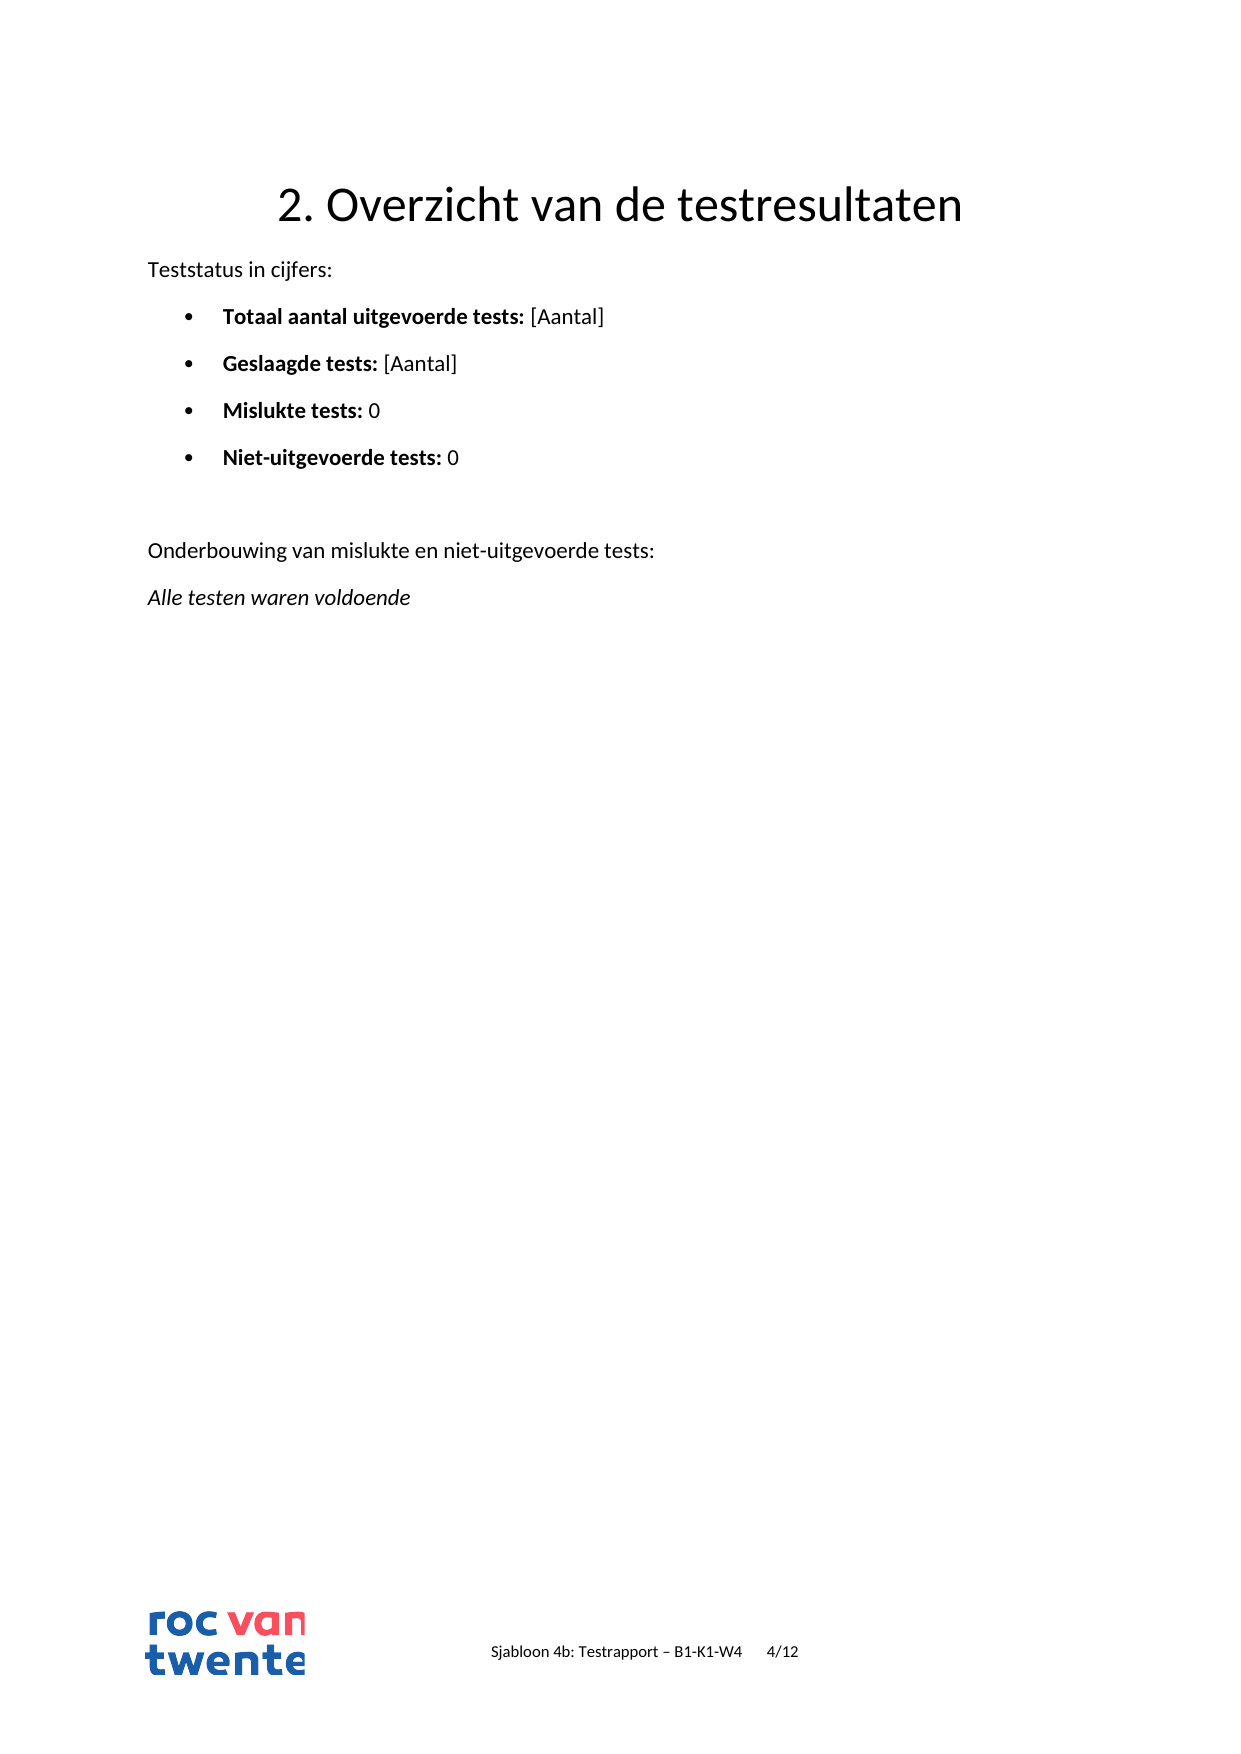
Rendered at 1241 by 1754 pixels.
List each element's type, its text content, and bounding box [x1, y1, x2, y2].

text Teststatus in cijfers: [148, 255, 1093, 283]
text Alle testen waren voldoende [148, 583, 1093, 611]
text Onderbouwing van mislukte en niet-uitgevoerde tests: [148, 536, 1093, 564]
list Mislukte tests: 0 [185, 396, 1093, 424]
list Geslaagde tests: [Aantal] [185, 349, 1093, 377]
list Niet-uitgevoerde tests: 0 [185, 443, 1093, 471]
picture [145, 1611, 305, 1674]
subtitle 2. Overzicht van de testresultaten [148, 173, 1093, 234]
list Totaal aantal uitgevoerde tests: [Aantal] [185, 302, 1093, 330]
